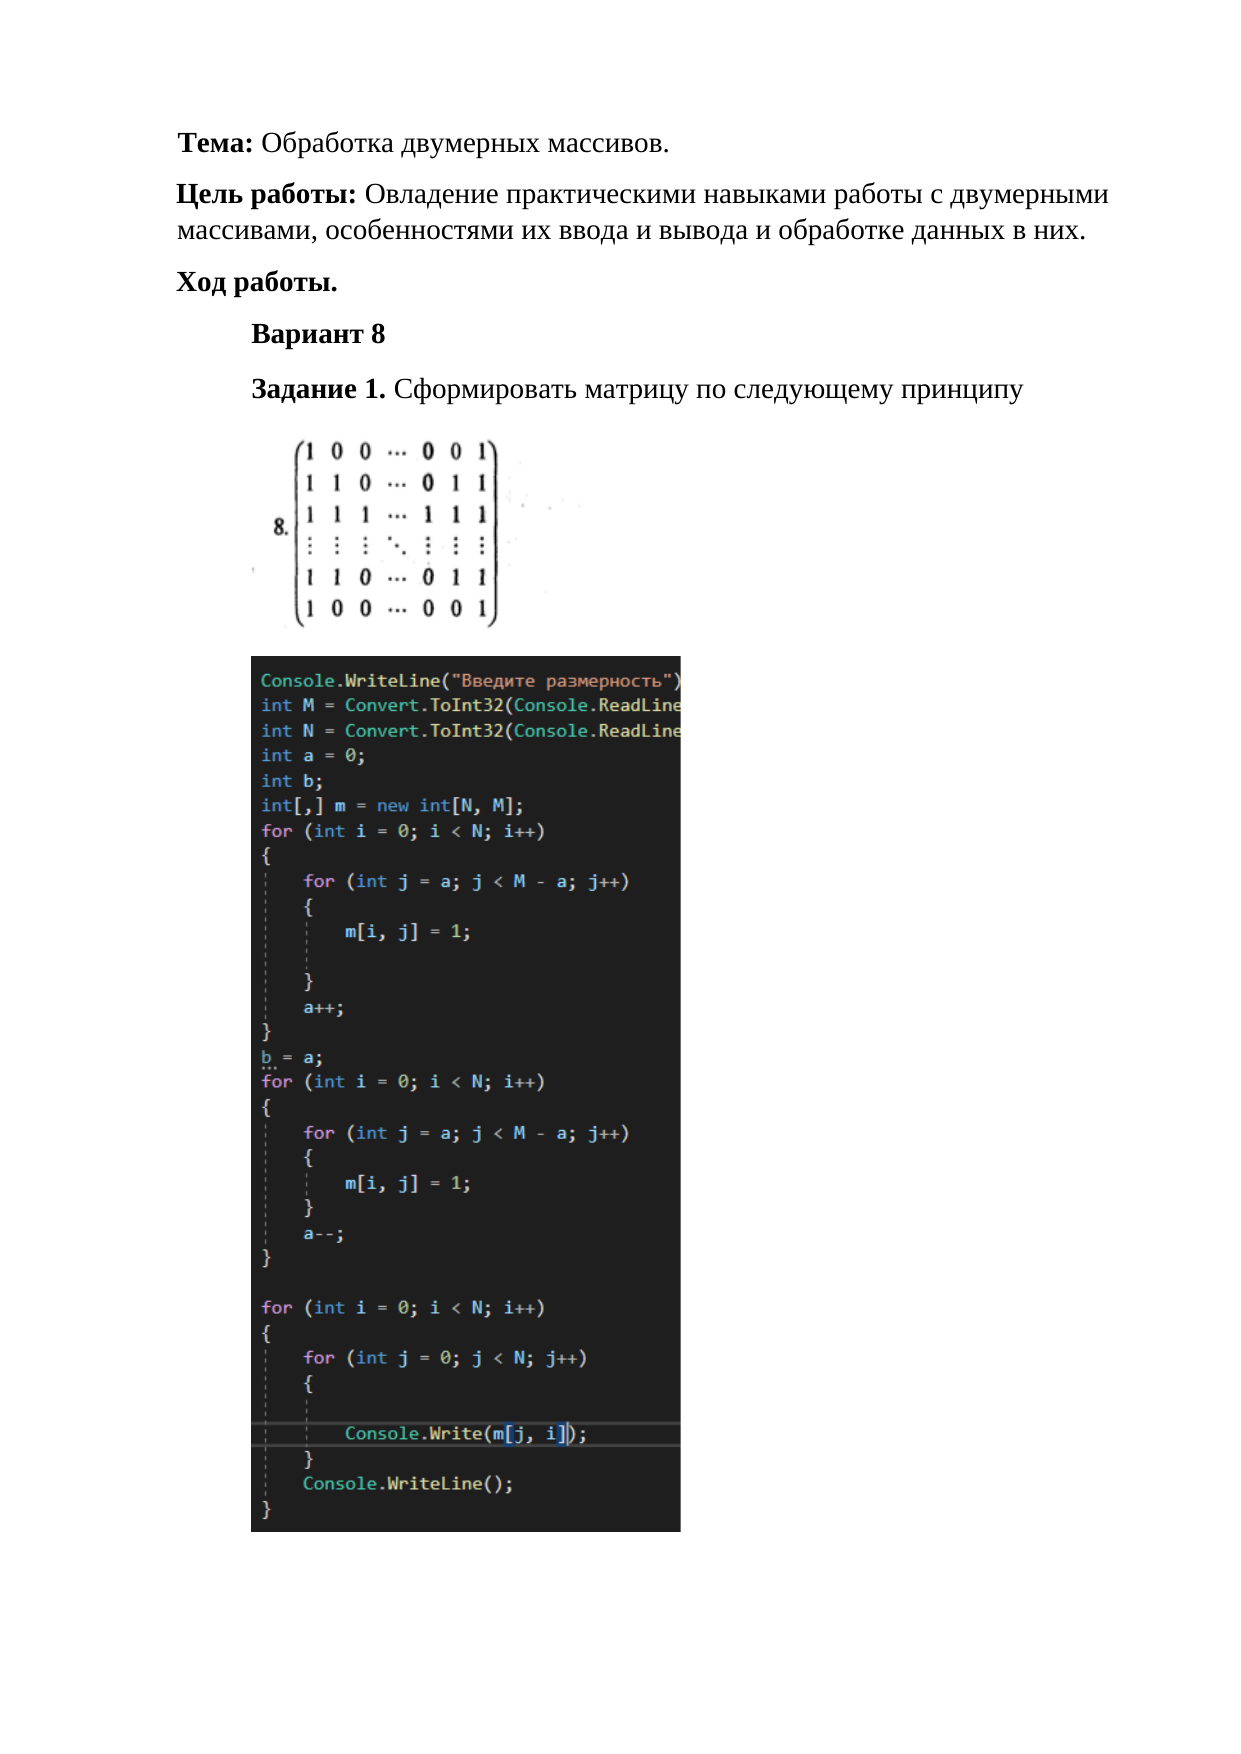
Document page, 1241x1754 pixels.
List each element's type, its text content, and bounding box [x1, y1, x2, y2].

text Ход работы. [176, 264, 1181, 298]
text Задание 1. Сформировать матрицу по следующему принципу [177, 372, 1181, 405]
text Цель работы: Овладение практическими навыками работы с двумерными массивами, особенностями их ввода и вывода и обработке данных в них. [176, 176, 1181, 246]
picture [251, 426, 581, 636]
picture [251, 656, 681, 1532]
text Вариант 8 [177, 316, 1181, 349]
text Тема: Обработка двумерных массивов. [177, 125, 1181, 158]
